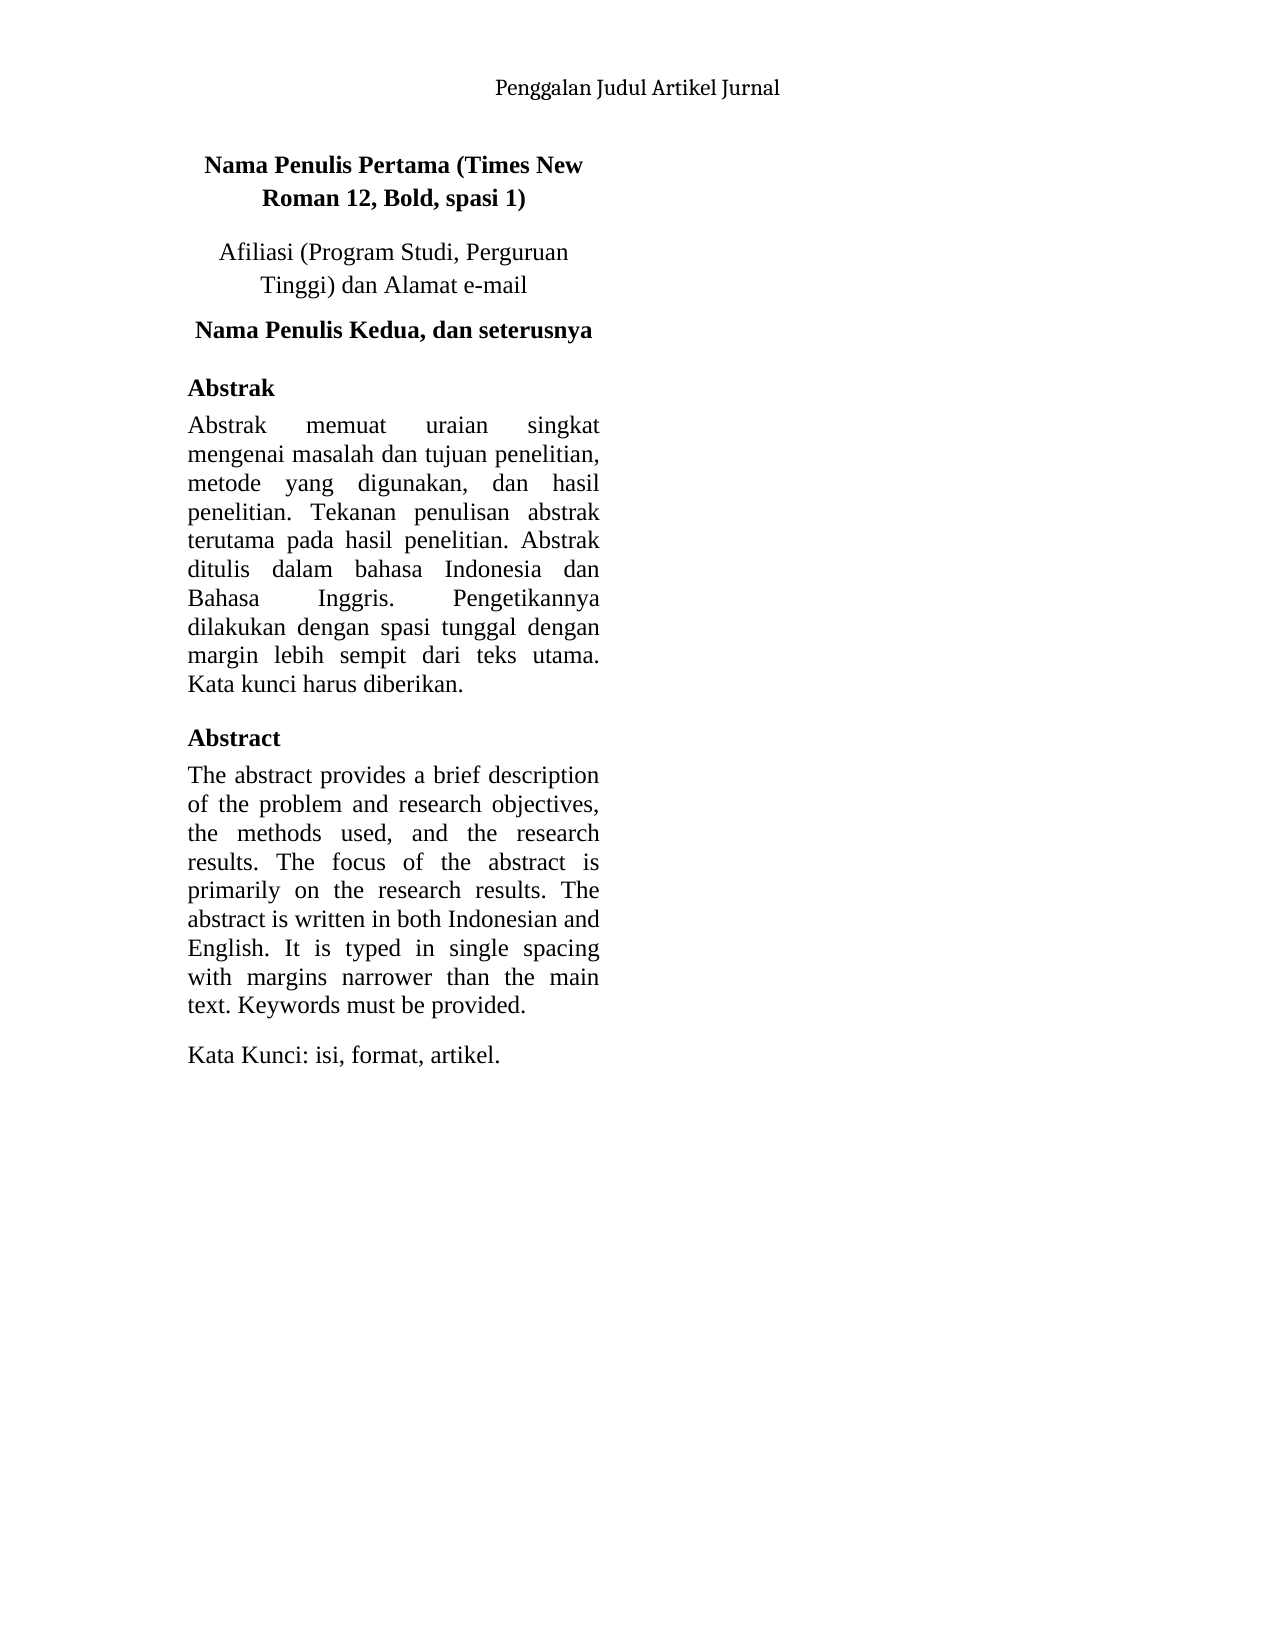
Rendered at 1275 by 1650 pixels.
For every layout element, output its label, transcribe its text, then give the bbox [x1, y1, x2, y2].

text Abstrak memuat uraian singkat mengenai masalah dan tujuan penelitian, metode yang digunakan, dan hasil penelitian. Tekanan penulisan abstrak terutama pada hasil penelitian. Abstrak ditulis dalam bahasa Indonesia dan Bahasa Inggris. Pengetikannya dilakukan dengan spasi tunggal dengan margin lebih sempit dari teks utama. Kata kunci harus diberikan. [187, 411, 600, 698]
text Abstract [187, 723, 600, 752]
text Abstrak [187, 373, 600, 402]
text Afiliasi (Program Studi, Perguruan Tinggi) dan Alamat e-mail [187, 237, 600, 299]
text Nama Penulis Pertama (Times New Roman 12, Bold, spasi 1) [187, 150, 600, 212]
text Kata Kunci: isi, format, artikel. [187, 1040, 600, 1069]
text Nama Penulis Kedua, dan seterusnya [187, 315, 600, 344]
text The abstract provides a brief description of the problem and research objectives, the methods used, and the research results. The focus of the abstract is primarily on the research results. The abstract is written in both Indonesian and English. It is typed in single spacing with margins narrower than the main text. Keywords must be provided. [187, 760, 600, 1019]
